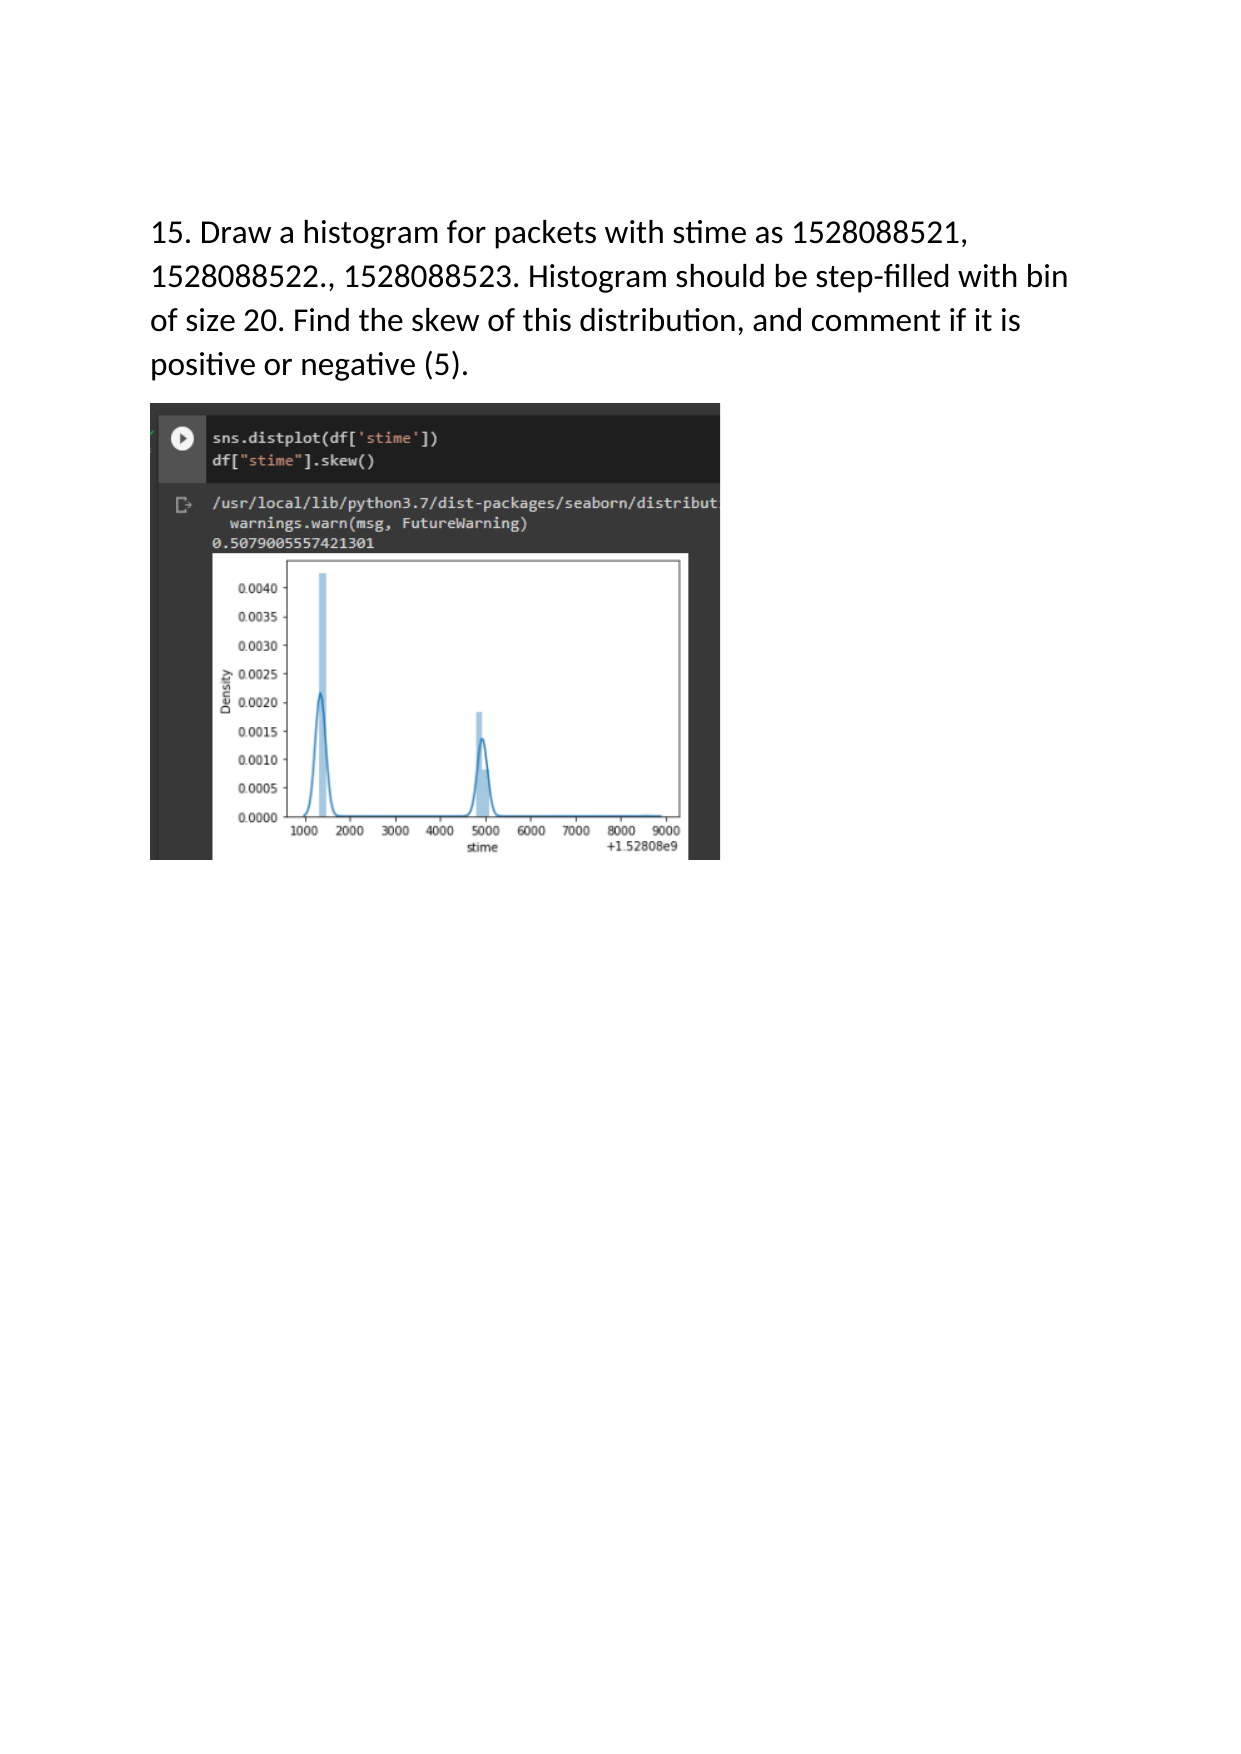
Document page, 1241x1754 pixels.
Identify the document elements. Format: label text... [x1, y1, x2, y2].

picture [150, 403, 721, 860]
text 15. Draw a histogram for packets with stime as 1528088521, 1528088522., 1528088523. Histogram should be step-filled with bin of size 20. Find the skew of this distribution, and comment if it is positive or negative (5). [150, 211, 1090, 383]
